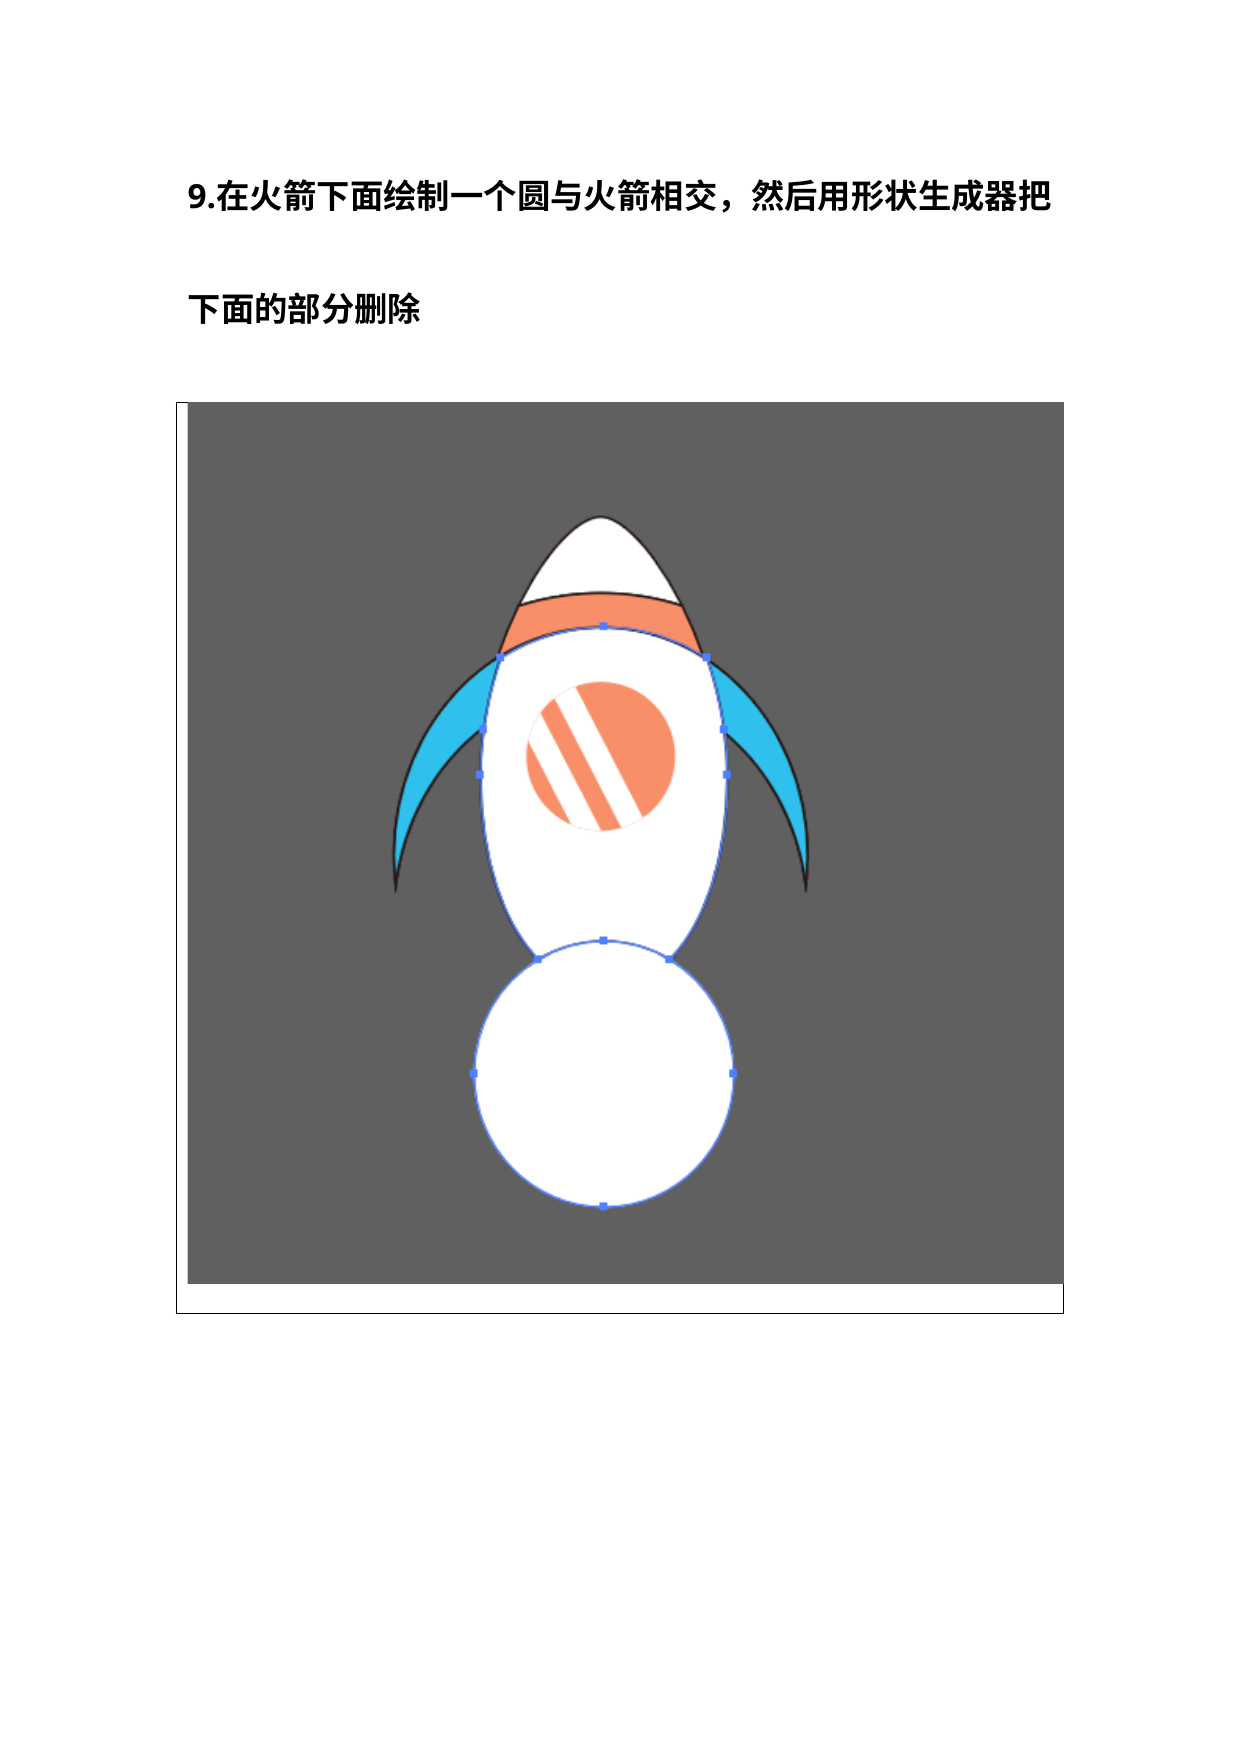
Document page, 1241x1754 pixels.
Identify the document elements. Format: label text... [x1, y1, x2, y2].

subtitle 9.在火箭下面绘制一个圆与火箭相交，然后用形状生成器把下面的部分删除 [187, 162, 1053, 339]
table_header [177, 403, 1063, 1313]
picture [187, 402, 1064, 1284]
